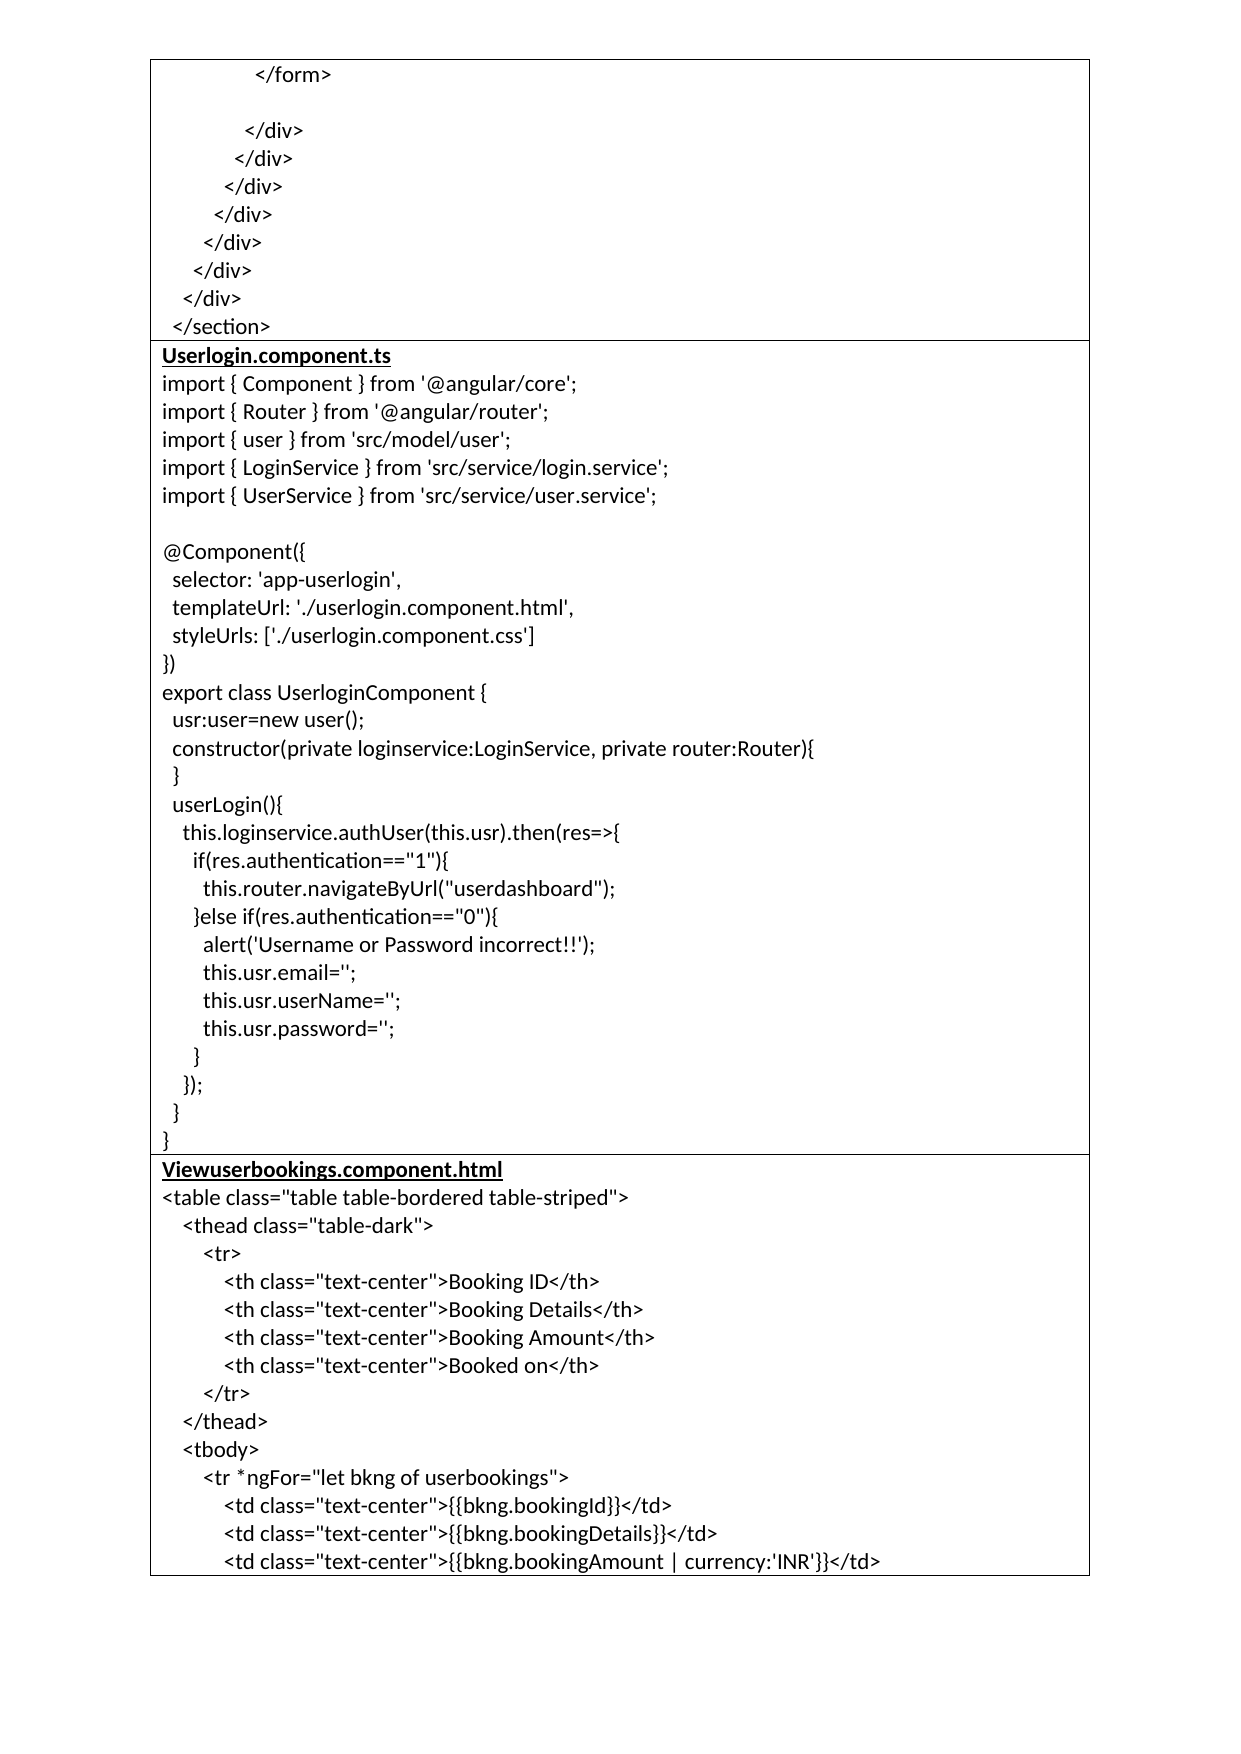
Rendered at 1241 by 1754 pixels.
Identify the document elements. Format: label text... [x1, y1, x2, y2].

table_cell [151, 60, 1089, 340]
table_cell Userlogin.component.ts import { Component } from '@angular/core'; import { Router } from '@angular/router'; import { user } from 'src/model/user'; import { LoginService } from 'src/service/login.service'; import { UserService } from 'src/service/user.service'; @Component({ selector: 'app-userlogin', templateUrl: './userlogin.component.html', styleUrls: ['./userlogin.component.css'] }) export class UserloginComponent { usr:user=new user(); constructor(private loginservice:LoginService, private router:Router){ } userLogin(){ this.loginservice.authUser(this.usr).then(res=>{ if(res.authentication=="1"){ this.router.navigateByUrl("userdashboard"); }else if(res.authentication=="0"){ alert('Username or Password incorrect!!'); this.usr.email=''; this.usr.userName=''; this.usr.password=''; } }); } } [151, 341, 1089, 1154]
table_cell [151, 1155, 1089, 1575]
